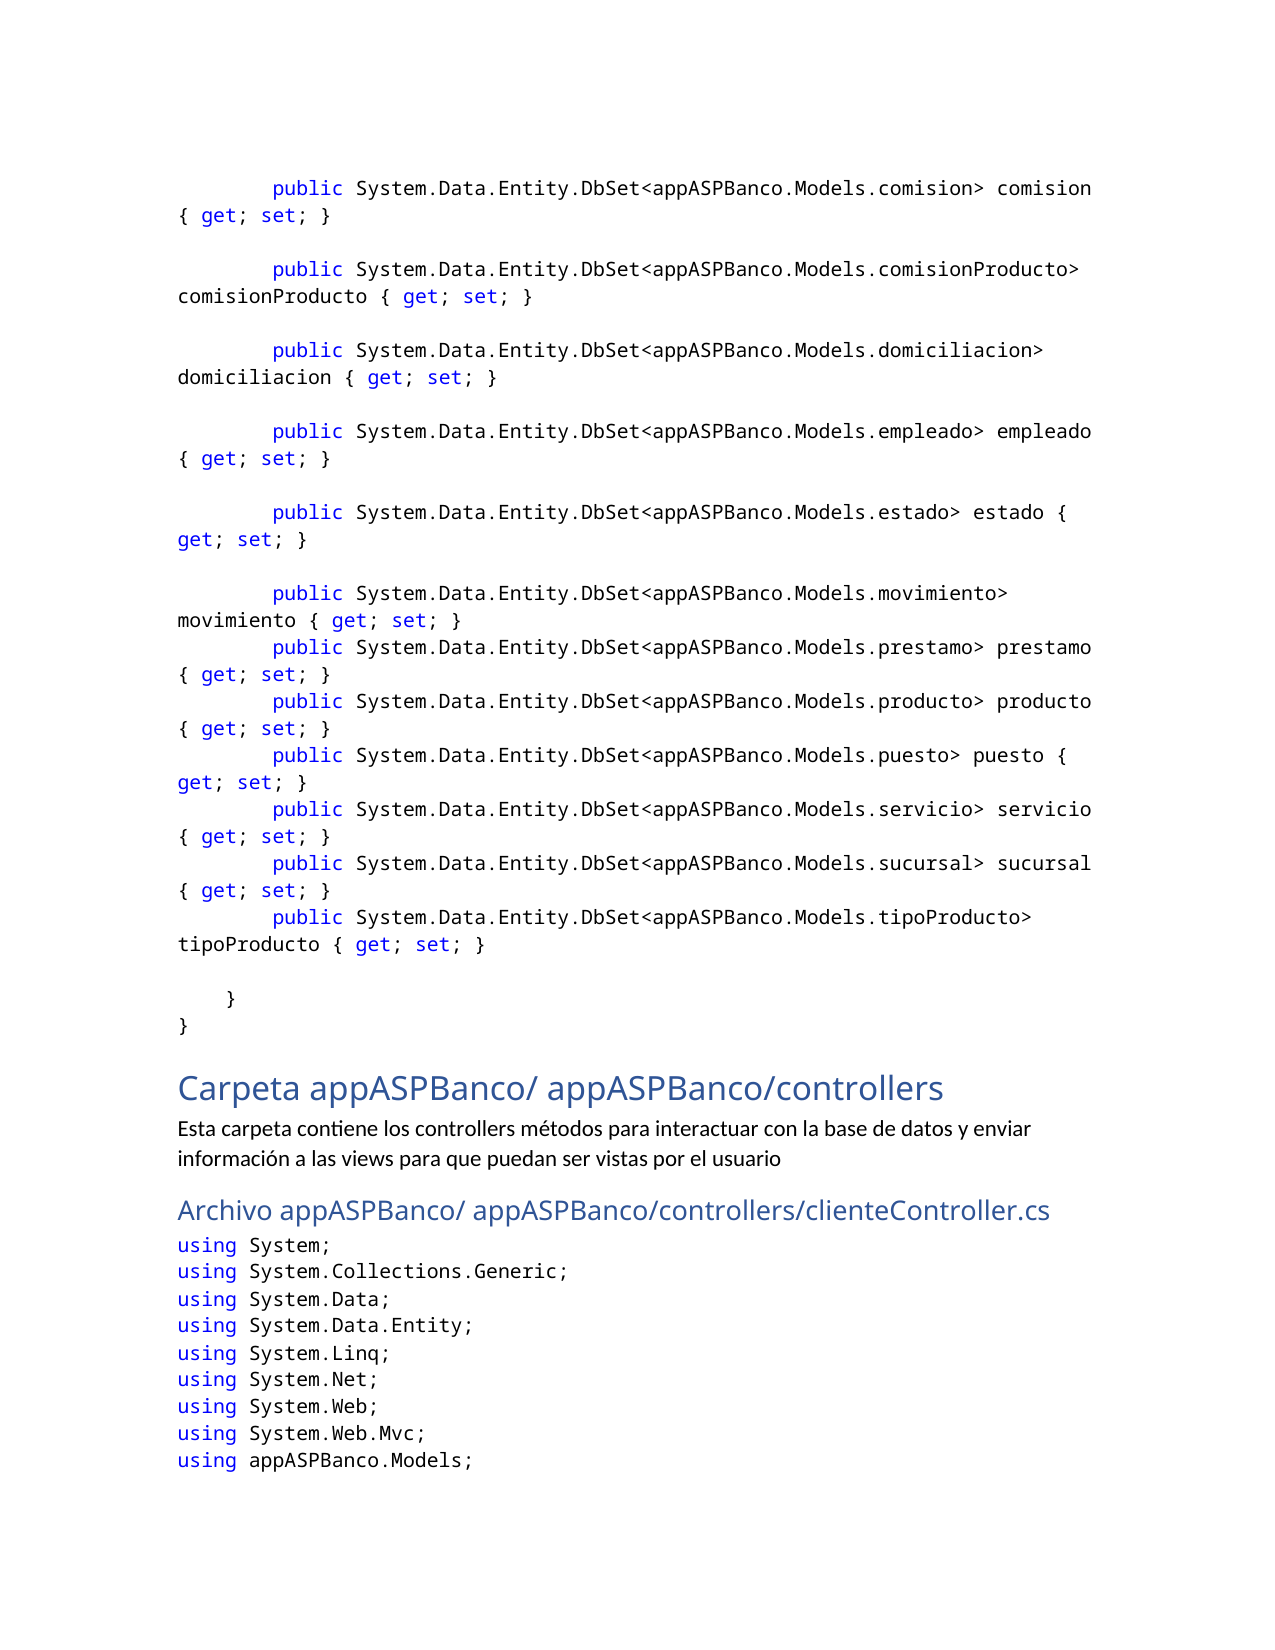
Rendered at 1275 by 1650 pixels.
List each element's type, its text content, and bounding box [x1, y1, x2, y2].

text public System.Data.Entity.DbSet<appASPBanco.Models.producto> producto { get; set; } [177, 687, 1098, 741]
text public System.Data.Entity.DbSet<appASPBanco.Models.empleado> empleado { get; set; } [177, 417, 1098, 471]
text public System.Data.Entity.DbSet<appASPBanco.Models.puesto> puesto { get; set; } [177, 741, 1098, 795]
text using System.Web.Mvc; [177, 1420, 1098, 1447]
text public System.Data.Entity.DbSet<appASPBanco.Models.servicio> servicio { get; set; } [177, 795, 1098, 849]
text public System.Data.Entity.DbSet<appASPBanco.Models.comision> comision { get; set; } [177, 174, 1098, 228]
text using System.Web; [177, 1393, 1098, 1420]
text public System.Data.Entity.DbSet<appASPBanco.Models.prestamo> prestamo { get; set; } [177, 633, 1098, 687]
text public System.Data.Entity.DbSet<appASPBanco.Models.comisionProducto> comisionProducto { get; set; } [177, 256, 1098, 309]
text Esta carpeta contiene los controllers métodos para interactuar con la base de datos y enviar información a las views para que puedan ser vistas por el usuario [177, 1114, 1098, 1172]
text } [177, 1011, 1098, 1038]
text using System; [177, 1231, 1098, 1258]
text using System.Net; [177, 1366, 1098, 1393]
text public System.Data.Entity.DbSet<appASPBanco.Models.movimiento> movimiento { get; set; } [177, 579, 1098, 633]
text public System.Data.Entity.DbSet<appASPBanco.Models.estado> estado { get; set; } [177, 498, 1098, 552]
text } [177, 984, 1098, 1011]
text public System.Data.Entity.DbSet<appASPBanco.Models.tipoProducto> tipoProducto { get; set; } [177, 903, 1098, 957]
text using System.Linq; [177, 1339, 1098, 1366]
text public System.Data.Entity.DbSet<appASPBanco.Models.domiciliacion> domiciliacion { get; set; } [177, 336, 1098, 390]
subtitle Carpeta appASPBanco/ appASPBanco/controllers [177, 1065, 1098, 1110]
text public System.Data.Entity.DbSet<appASPBanco.Models.sucursal> sucursal { get; set; } [177, 849, 1098, 903]
text using System.Collections.Generic; [177, 1258, 1098, 1285]
text using System.Data; [177, 1285, 1098, 1312]
text using System.Data.Entity; [177, 1312, 1098, 1339]
text using appASPBanco.Models; [177, 1447, 1098, 1474]
subtitle Archivo appASPBanco/ appASPBanco/controllers/clienteController.cs [177, 1191, 1098, 1228]
